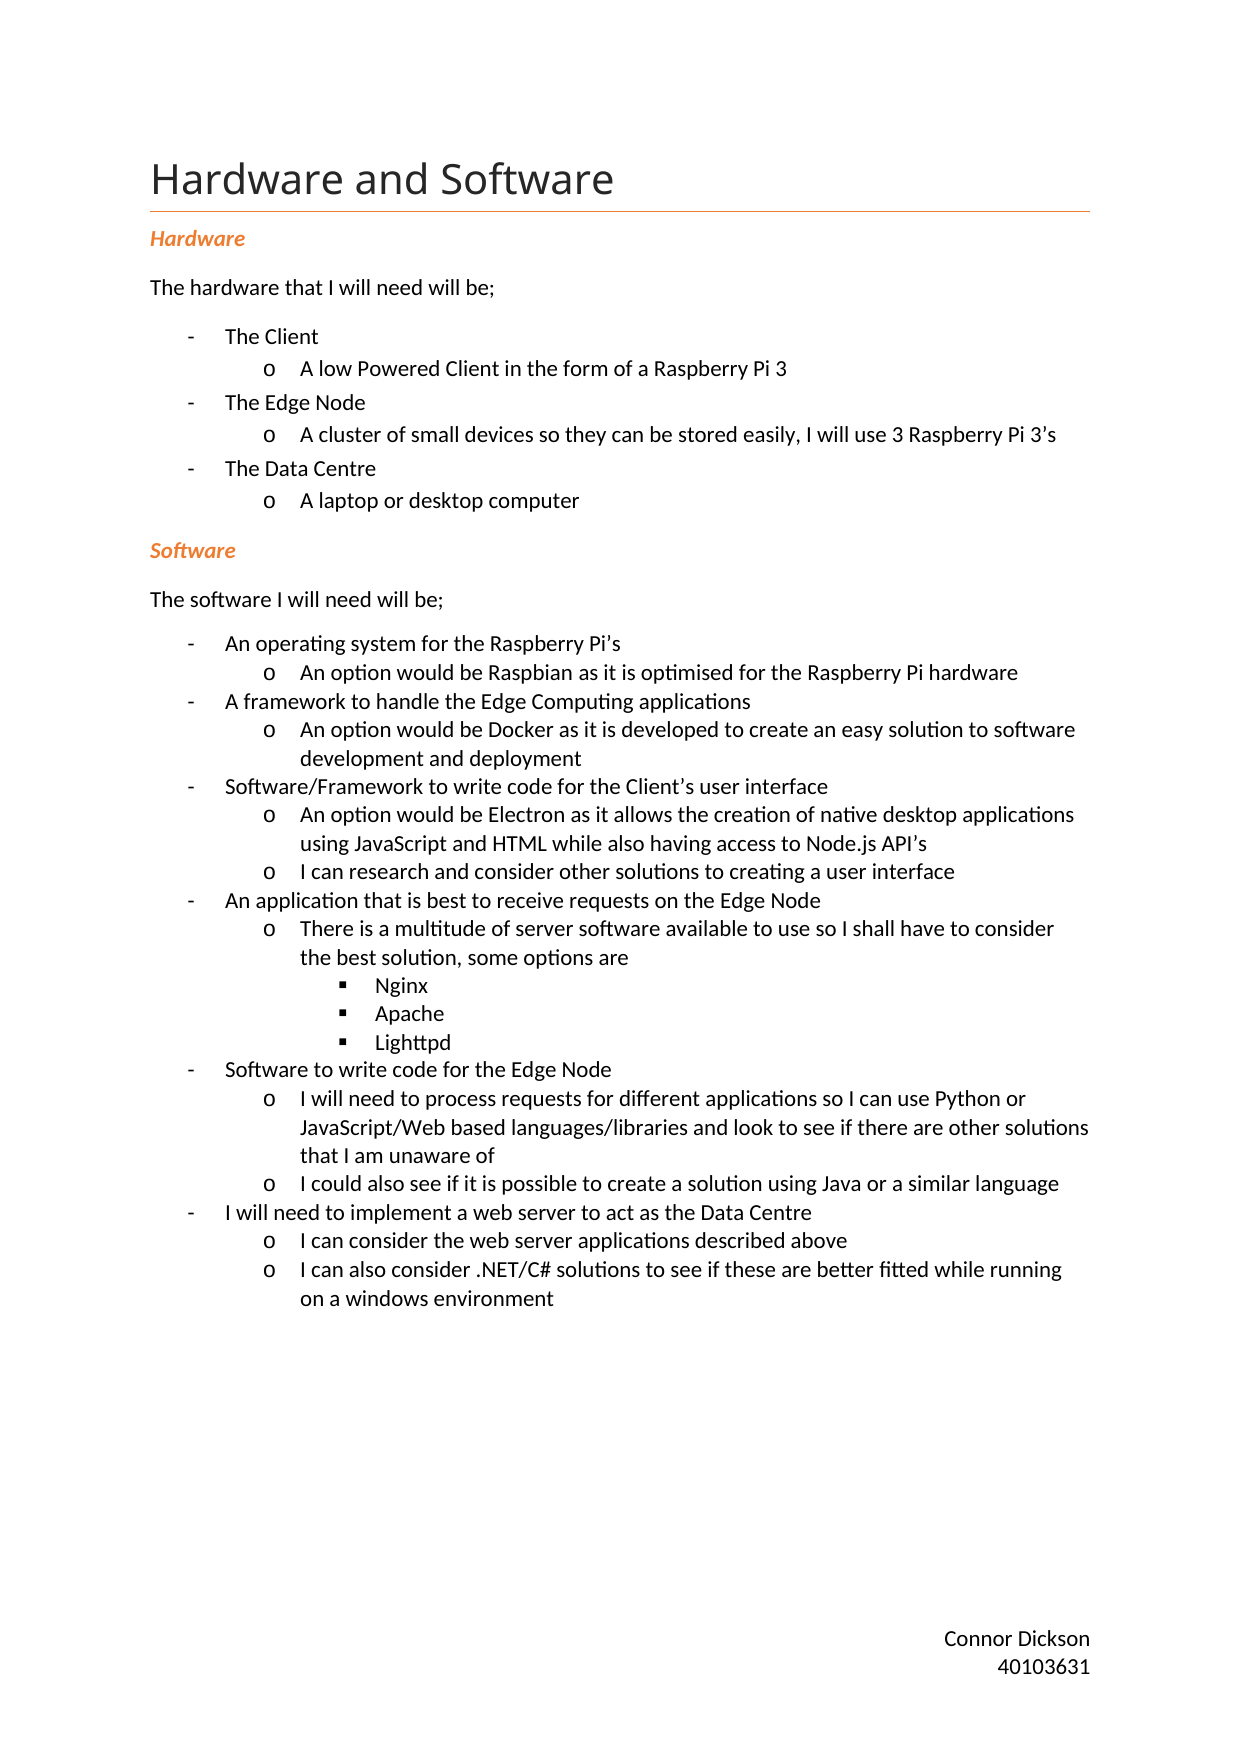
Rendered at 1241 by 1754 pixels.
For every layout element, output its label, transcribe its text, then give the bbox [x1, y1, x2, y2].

list Lighttpd [337, 1028, 1090, 1056]
list The Data Centre [187, 454, 1090, 482]
list A framework to handle the Edge Computing applications [187, 687, 1090, 715]
list Software to write code for the Edge Node [187, 1056, 1090, 1084]
list An option would be Docker as it is developed to create an easy solution to software development and deployment [262, 715, 1090, 772]
subtitle Hardware and Software [150, 150, 1090, 211]
list A cluster of small devices so they can be stored easily, I will use 3 Raspberry Pi 3’s [262, 420, 1090, 449]
list An operating system for the Raspberry Pi’s [187, 629, 1090, 658]
text The hardware that I will need will be; [150, 273, 1090, 301]
list Apache [337, 999, 1090, 1028]
list I will need to implement a web server to act as the Data Centre [187, 1198, 1090, 1226]
text Hardware [150, 224, 1090, 252]
list I can research and consider other solutions to creating a user interface [262, 857, 1090, 886]
list A low Powered Client in the form of a Raspberry Pi 3 [262, 354, 1090, 383]
list An application that is best to receive requests on the Edge Node [187, 886, 1090, 914]
list The Client [187, 322, 1090, 350]
list I will need to process requests for different applications so I can use Python or JavaScript/Web based languages/libraries and look to see if there are other solutions that I am unaware of [262, 1084, 1090, 1169]
list A laptop or desktop computer [262, 486, 1090, 515]
list I can also consider .NET/C# solutions to see if these are better fitted while running on a windows environment [262, 1255, 1090, 1312]
list I could also see if it is possible to create a solution using Java or a similar language [262, 1169, 1090, 1198]
text The software I will need will be; [150, 585, 1090, 613]
text Software [150, 536, 1090, 564]
list Software/Framework to write code for the Client’s user interface [187, 772, 1090, 800]
list There is a multitude of server software available to use so I shall have to consider the best solution, some options are [262, 914, 1090, 972]
list The Edge Node [187, 388, 1090, 416]
list I can consider the web server applications described above [262, 1226, 1090, 1255]
list An option would be Electron as it allows the creation of native desktop applications using JavaScript and HTML while also having access to Node.js API’s [262, 800, 1090, 857]
list An option would be Raspbian as it is optimised for the Raspberry Pi hardware [262, 658, 1090, 687]
list Nginx [337, 972, 1090, 999]
